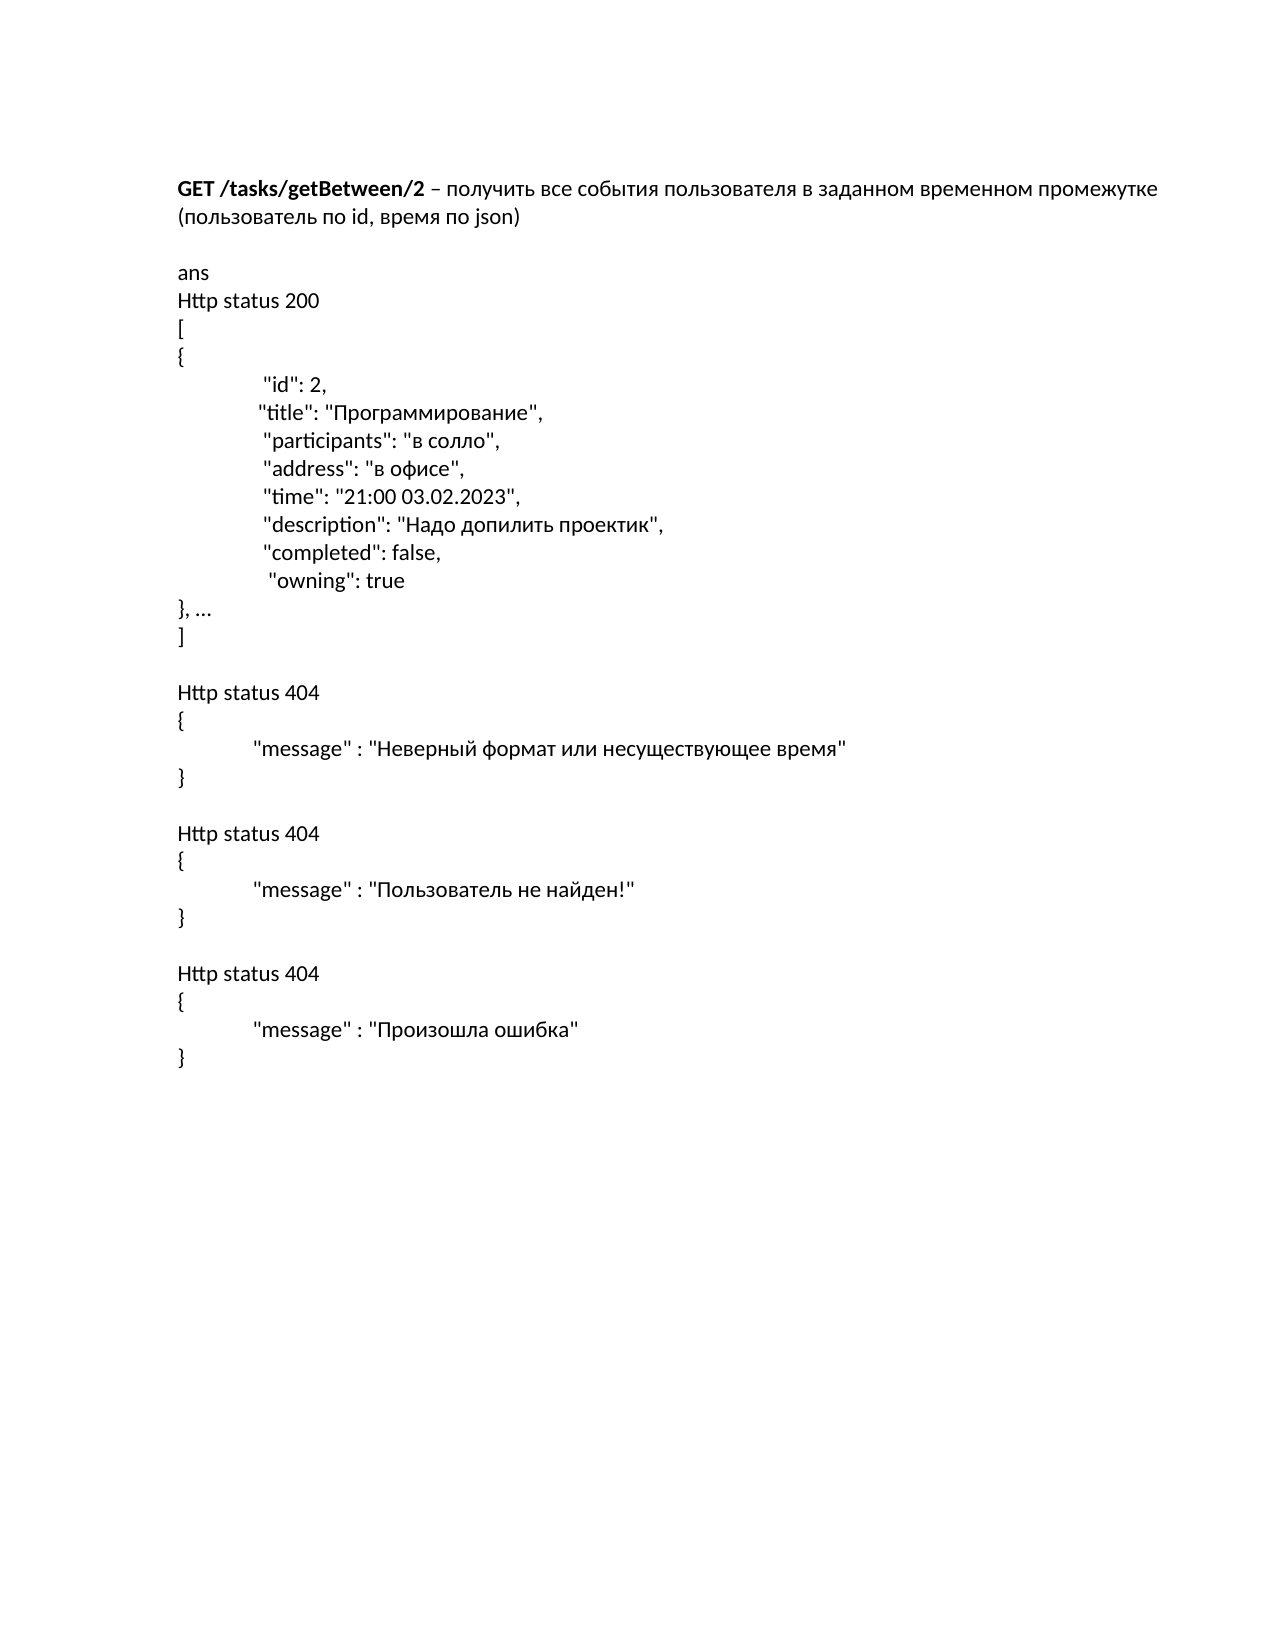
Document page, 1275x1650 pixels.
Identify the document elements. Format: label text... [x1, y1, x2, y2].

text } [177, 763, 1186, 791]
text "owning": true [177, 566, 1186, 594]
text { [177, 707, 1186, 734]
text "message" : "Произошла ошибка" [177, 1015, 1186, 1043]
text ] [177, 622, 1186, 651]
text "description": "Надо допилить проектик", [177, 510, 1186, 538]
text GET /tasks/getBetween/2 – получить все события пользователя в заданном временном промежутке [177, 174, 1186, 202]
text "time": "21:00 03.02.2023", [177, 482, 1186, 510]
text { [177, 847, 1186, 875]
text } [177, 903, 1186, 931]
text Http status 200 [177, 286, 1186, 314]
text { [177, 987, 1186, 1015]
text "participants": "в солло", [177, 426, 1186, 454]
text "id": 2, [177, 370, 1186, 398]
text }, … [177, 594, 1186, 622]
text Http status 404 [177, 819, 1186, 847]
text "completed": false, [177, 538, 1186, 566]
text "message" : "Неверный формат или несуществующее время" [177, 734, 1186, 763]
text } [177, 1043, 1186, 1071]
text (пользователь по id, время по json) [177, 202, 1186, 230]
text ans [177, 258, 1186, 286]
text "address": "в офисе", [177, 454, 1186, 482]
text "message" : "Пользователь не найден!" [177, 875, 1186, 903]
text Http status 404 [177, 959, 1186, 987]
text "title": "Программирование", [177, 398, 1186, 426]
text [ [177, 314, 1186, 342]
text { [177, 342, 1186, 370]
text Http status 404 [177, 678, 1186, 707]
